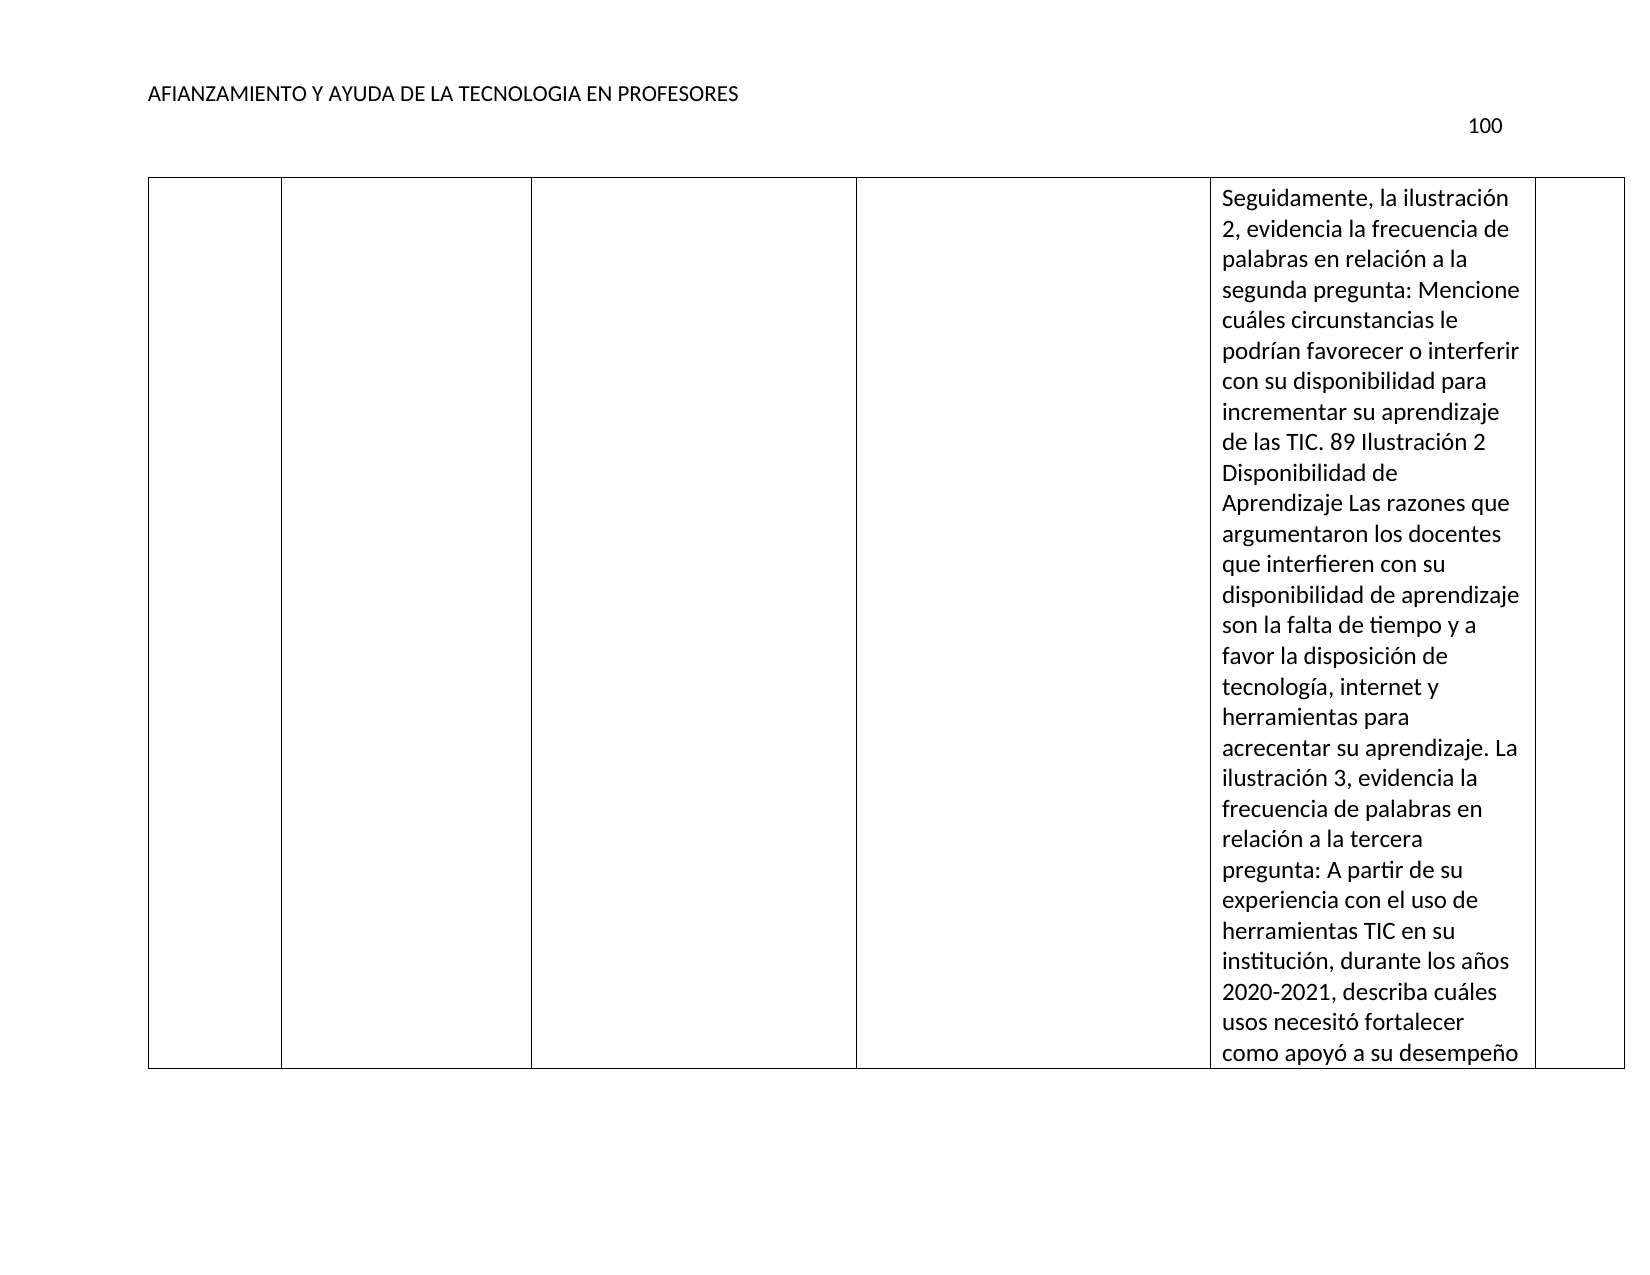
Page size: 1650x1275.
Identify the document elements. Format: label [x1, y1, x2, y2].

table_cell [282, 178, 531, 1067]
table_cell [149, 178, 281, 1067]
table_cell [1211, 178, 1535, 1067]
table_cell [532, 178, 856, 1067]
table_cell [857, 178, 1210, 1067]
table_cell [1536, 178, 1624, 1067]
